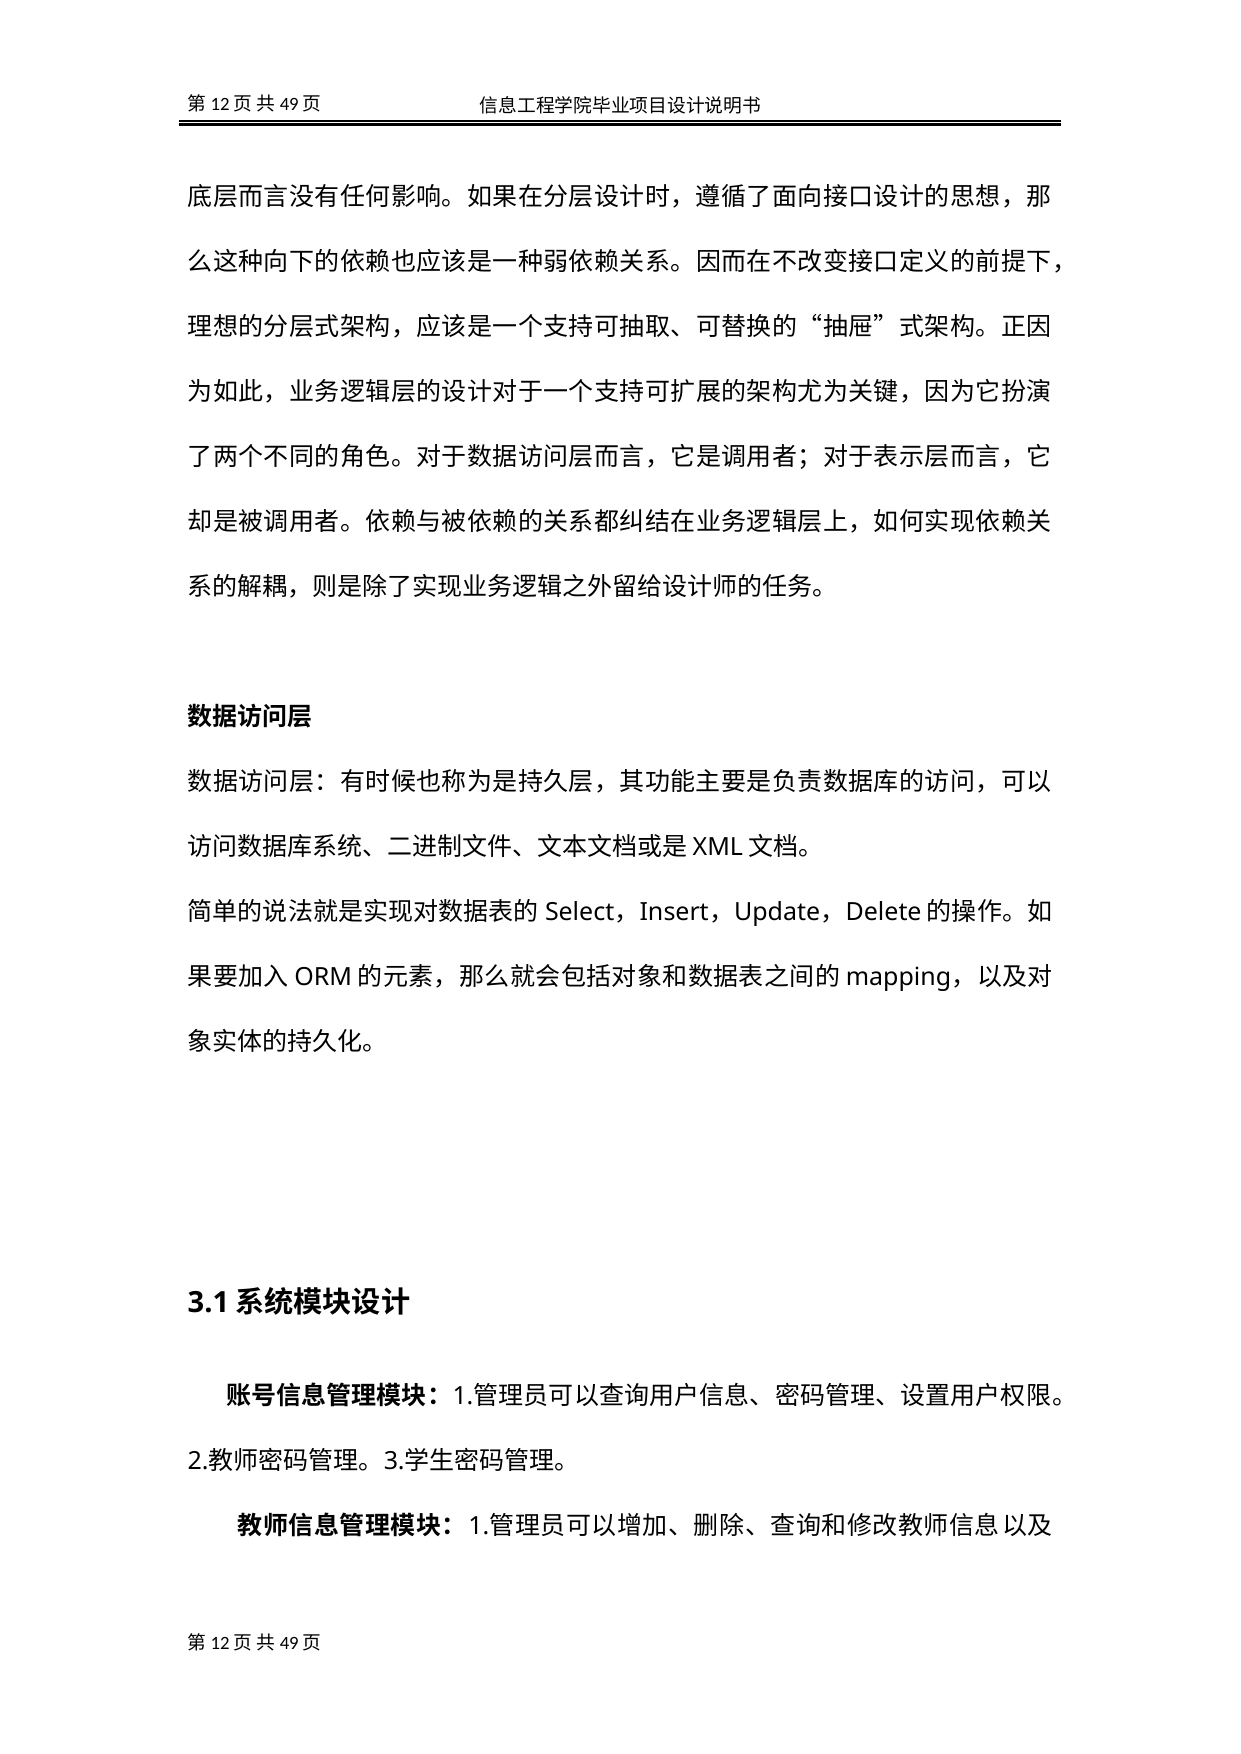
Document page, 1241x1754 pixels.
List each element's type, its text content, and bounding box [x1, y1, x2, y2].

text 数据访问层：有时候也称为是持久层，其功能主要是负责数据库的访问，可以访问数据库系统、二进制文件、文本文档或是XML文档。 [187, 747, 1053, 877]
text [187, 162, 1053, 617]
text 数据访问层 [187, 682, 1053, 747]
text 简单的说法就是实现对数据表的Select，Insert，Update，Delete的操作。如果要加入ORM的元素，那么就会包括对象和数据表之间的mapping，以及对象实体的持久化。 [187, 877, 1053, 1072]
text 账号信息管理模块：1.管理员可以查询用户信息、密码管理、设置用户权限。2.教师密码管理。3.学生密码管理。 [187, 1361, 1053, 1491]
subtitle 3.1系统模块设计 [187, 1267, 1053, 1332]
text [187, 1491, 1053, 1556]
